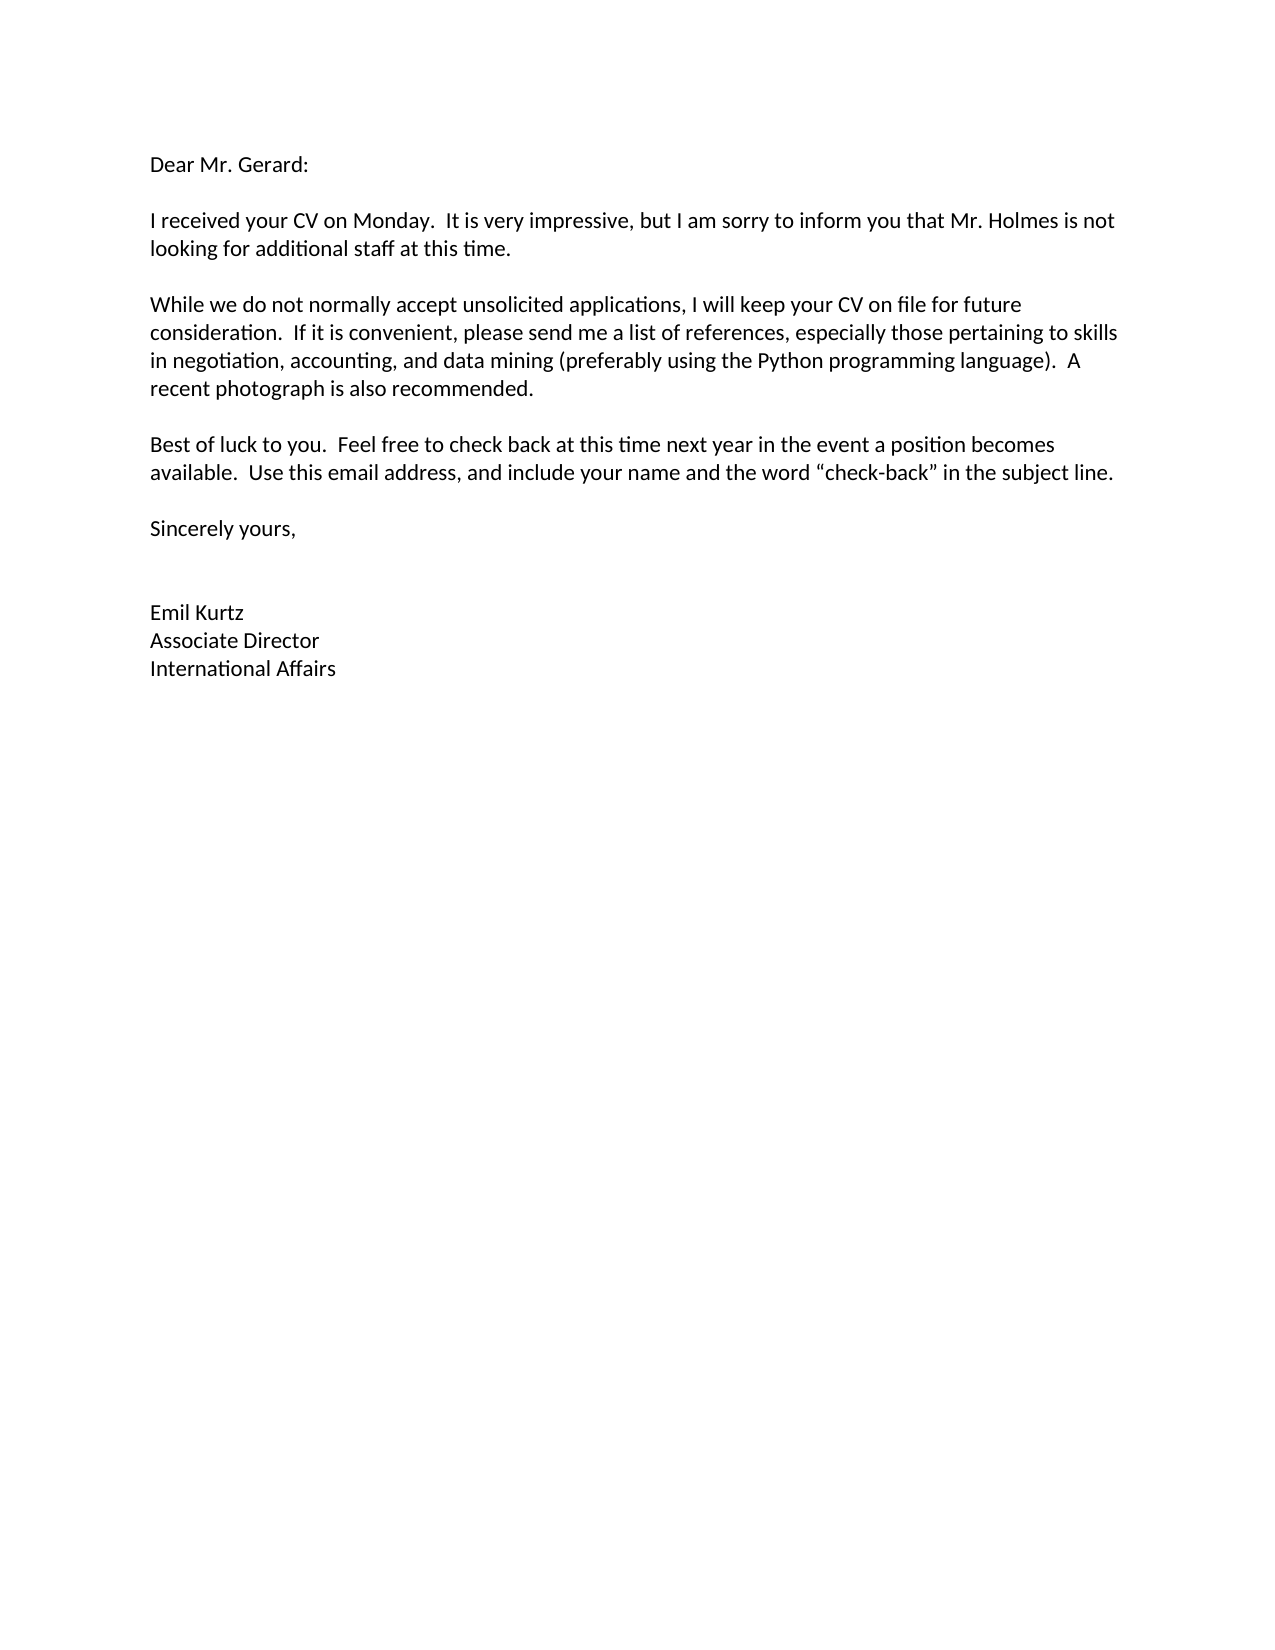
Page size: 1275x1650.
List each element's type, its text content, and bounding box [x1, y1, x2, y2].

text Associate Director [150, 626, 1125, 654]
text I received your CV on Monday. It is very impressive, but I am sorry to inform you that Mr. Holmes is not looking for additional staff at this time. [150, 206, 1125, 262]
text Emil Kurtz [150, 598, 1125, 626]
text International Affairs [150, 654, 1125, 682]
text While we do not normally accept unsolicited applications, I will keep your CV on file for future consideration. If it is convenient, please send me a list of references, especially those pertaining to skills in negotiation, accounting, and data mining (preferably using the Python programming language). A recent photograph is also recommended. [150, 290, 1125, 402]
text Dear Mr. Gerard: [150, 150, 1125, 178]
text Best of luck to you. Feel free to check back at this time next year in the event a position becomes available. Use this email address, and include your name and the word “check-back” in the subject line. [150, 430, 1125, 486]
text Sincerely yours, [150, 514, 1125, 542]
